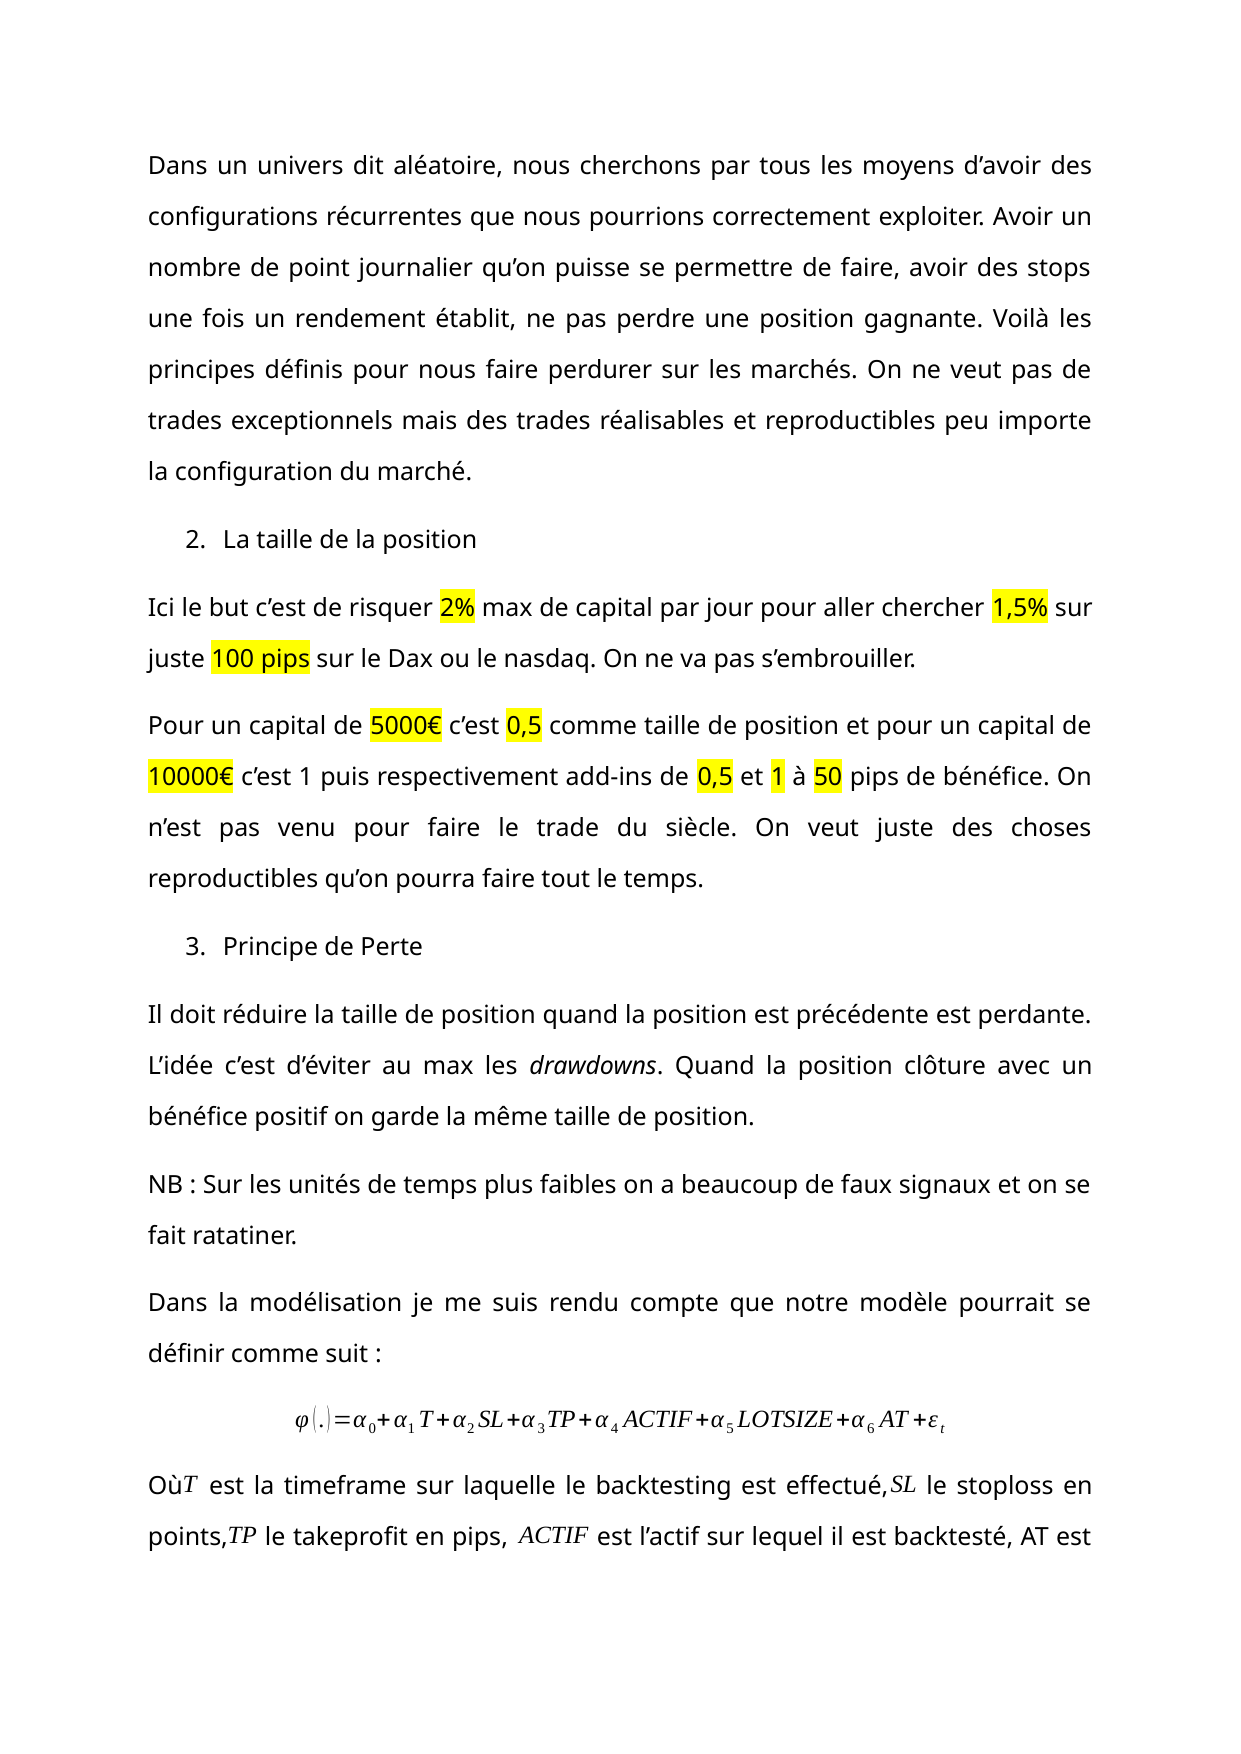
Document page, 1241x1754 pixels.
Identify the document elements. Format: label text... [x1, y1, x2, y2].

text Dans la modélisation je me suis rendu compte que notre modèle pourrait se définir comme suit : [148, 1285, 1093, 1370]
text Dans un univers dit aléatoire, nous cherchons par tous les moyens d’avoir des configurations récurrentes que nous pourrions correctement exploiter. Avoir un nombre de point journalier qu’on puisse se permettre de faire, avoir des stops une fois un rendement établit, ne pas perdre une position gagnante. Voilà les principes définis pour nous faire perdurer sur les marchés. On ne veut pas de trades exceptionnels mais des trades réalisables et reproductibles peu importe la configuration du marché. [148, 148, 1093, 488]
text NB : Sur les unités de temps plus faibles on a beaucoup de faux signaux et on se fait ratatiner. [148, 1166, 1093, 1251]
list La taille de la position [185, 522, 1093, 556]
text Pour un capital de 5000€ c’est 0,5 comme taille de position et pour un capital de 10000€ c’est 1 puis respectivement add-ins de 0,5 et 1 à 50 pips de bénéfice. On n’est pas venu pour faire le trade du siècle. On veut juste des choses reproductibles qu’on pourra faire tout le temps. [148, 708, 1093, 895]
text Il doit réduire la taille de position quand la position est précédente est perdante. L’idée c’est d’éviter au max les drawdowns. Quand la position clôture avec un bénéfice positif on garde la même taille de position. [148, 997, 1093, 1133]
text Ici le but c’est de risquer 2% max de capital par jour pour aller chercher 1,5% sur juste 100 pips sur le Dax ou le nasdaq. On ne va pas s’embrouiller. [148, 589, 1093, 674]
list Principe de Perte [185, 929, 1093, 963]
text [148, 1467, 1093, 1552]
